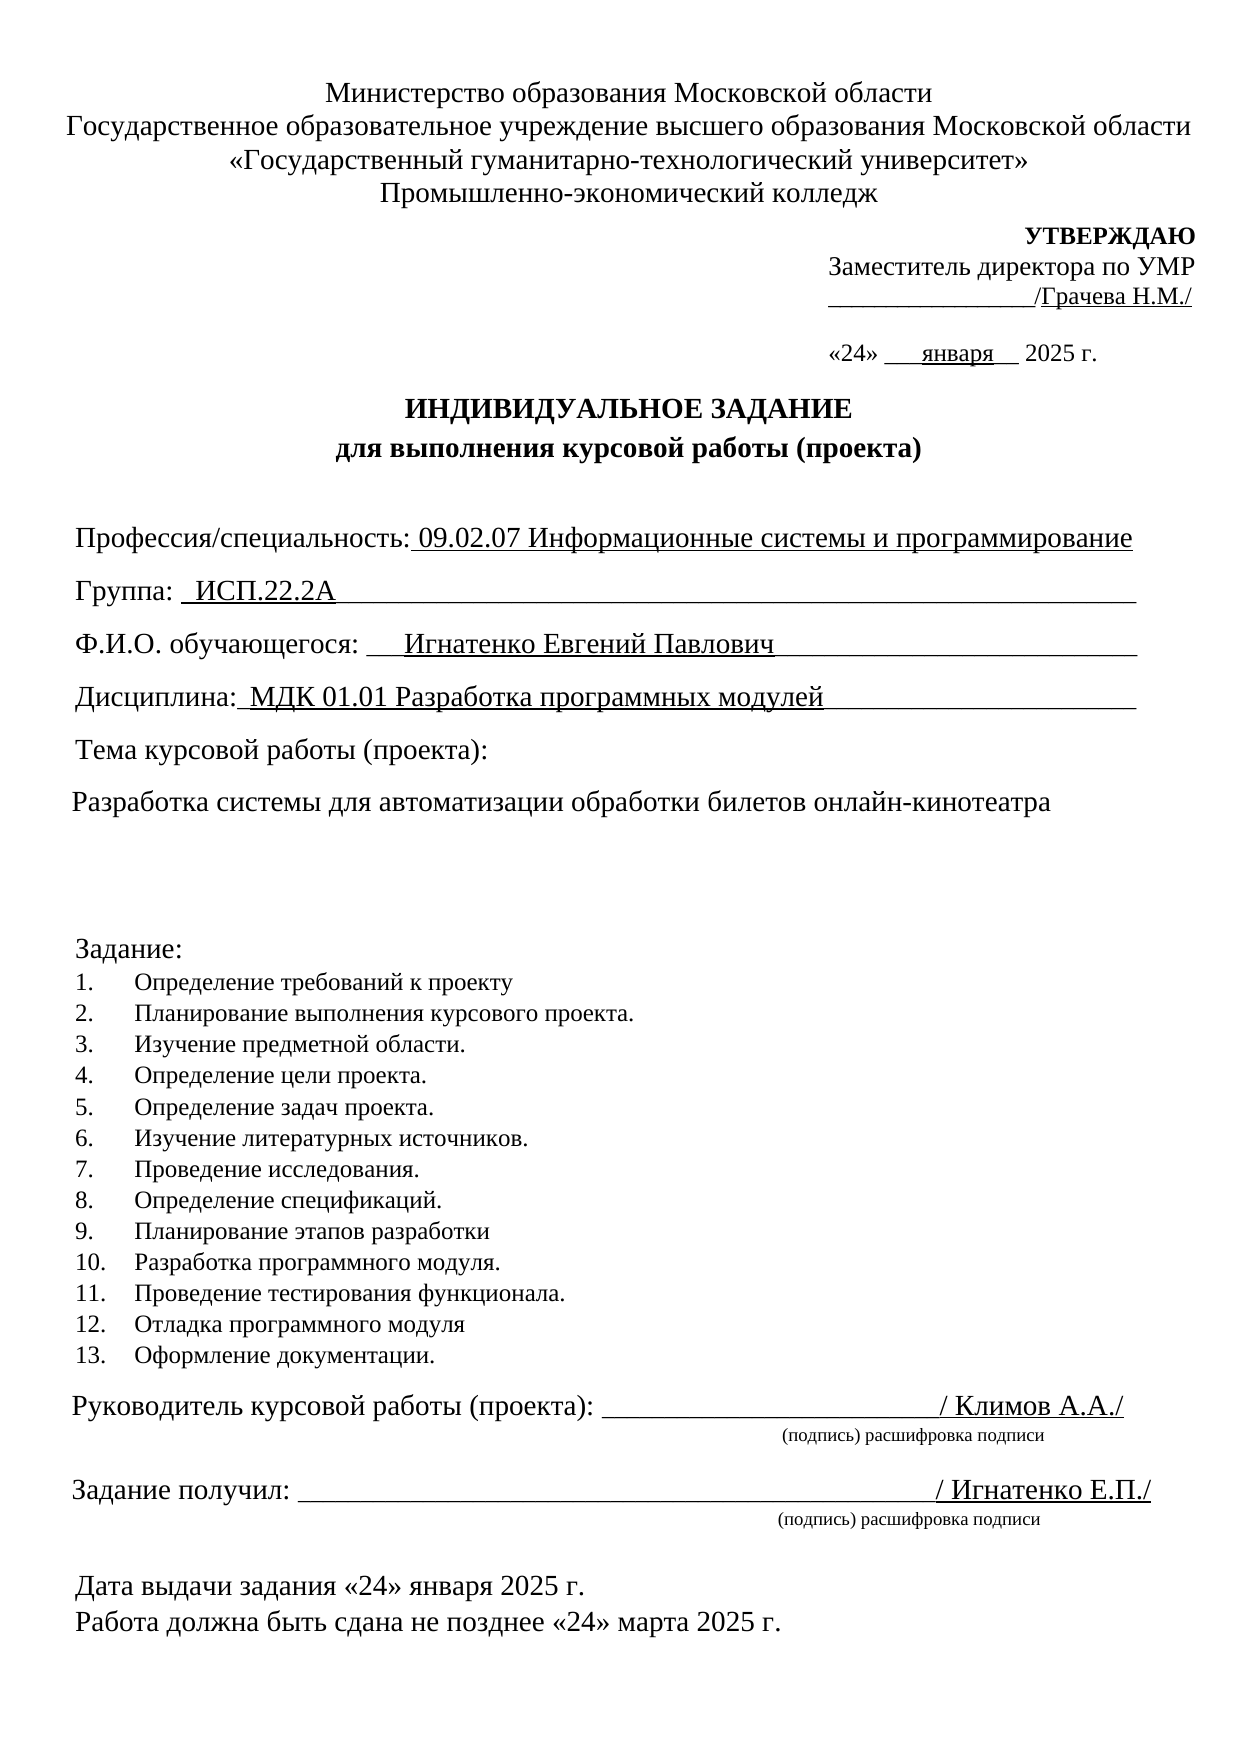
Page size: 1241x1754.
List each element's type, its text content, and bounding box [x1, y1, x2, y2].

list Изучение предметной области. [75, 1029, 1165, 1058]
list Определение цели проекта. [75, 1061, 1165, 1089]
text Группа: ИСП.22.2А________________________________________________________________ [75, 573, 1165, 607]
table_cell [31, 209, 1227, 367]
table_cell (подпись) расшифровка подписи [60, 1424, 1164, 1447]
list Определение спецификаций. [75, 1185, 1165, 1213]
list Определение требований к проекту [75, 967, 1165, 996]
list Планирование этапов разработки [75, 1216, 1165, 1244]
text Работа должна быть сдана не позднее «24» марта 2025 г. [75, 1604, 1165, 1638]
list Оформление документации. [75, 1340, 1165, 1369]
list Отладка программного модуля [75, 1309, 1165, 1338]
text Дата выдачи задания «24» января 2025 г. [75, 1568, 1165, 1602]
table_header Разработка системы для автоматизации обработки билетов онлайн-кинотеатра [60, 785, 1138, 931]
table_cell (подпись) расшифровка подписи [60, 1508, 1164, 1532]
list Изучение литературных источников. [75, 1123, 1165, 1151]
list Разработка программного модуля. [75, 1247, 1165, 1276]
list Определение задач проекта. [75, 1092, 1165, 1120]
table_cell Задание получил: ___________________________________________________/ Игнатенко Е.П./ [60, 1447, 1164, 1508]
table_header Министерство образования Московской области Государственное образовательное учреждение высшего образования Московской области «Государственный гуманитарно-технологический университет» Промышленно-экономический колледж [31, 75, 1227, 209]
list Проведение исследования. [75, 1154, 1165, 1182]
table_header Руководитель курсовой работы (проекта): ___________________________/ Климов А.А./ [60, 1388, 1164, 1423]
table_cell ИНДИВИДУАЛЬНОЕ ЗАДАНИЕ для выполнения курсовой работы (проекта) [31, 368, 1227, 468]
list Планирование выполнения курсового проекта. [75, 998, 1165, 1027]
text Дисциплина:_МДК 01.01 Разработка программных модулей_________________________ [75, 679, 1165, 712]
text Ф.И.О. обучающегося: ___Игнатенко Евгений Павлович_____________________________ [75, 626, 1165, 660]
text Задание: [75, 931, 1165, 965]
text Профессия/специальность: 09.02.07 Информационные системы и программирование [75, 521, 1165, 554]
list Проведение тестирования функционала. [75, 1278, 1165, 1307]
text Тема курсовой работы (проекта): [75, 732, 1165, 765]
